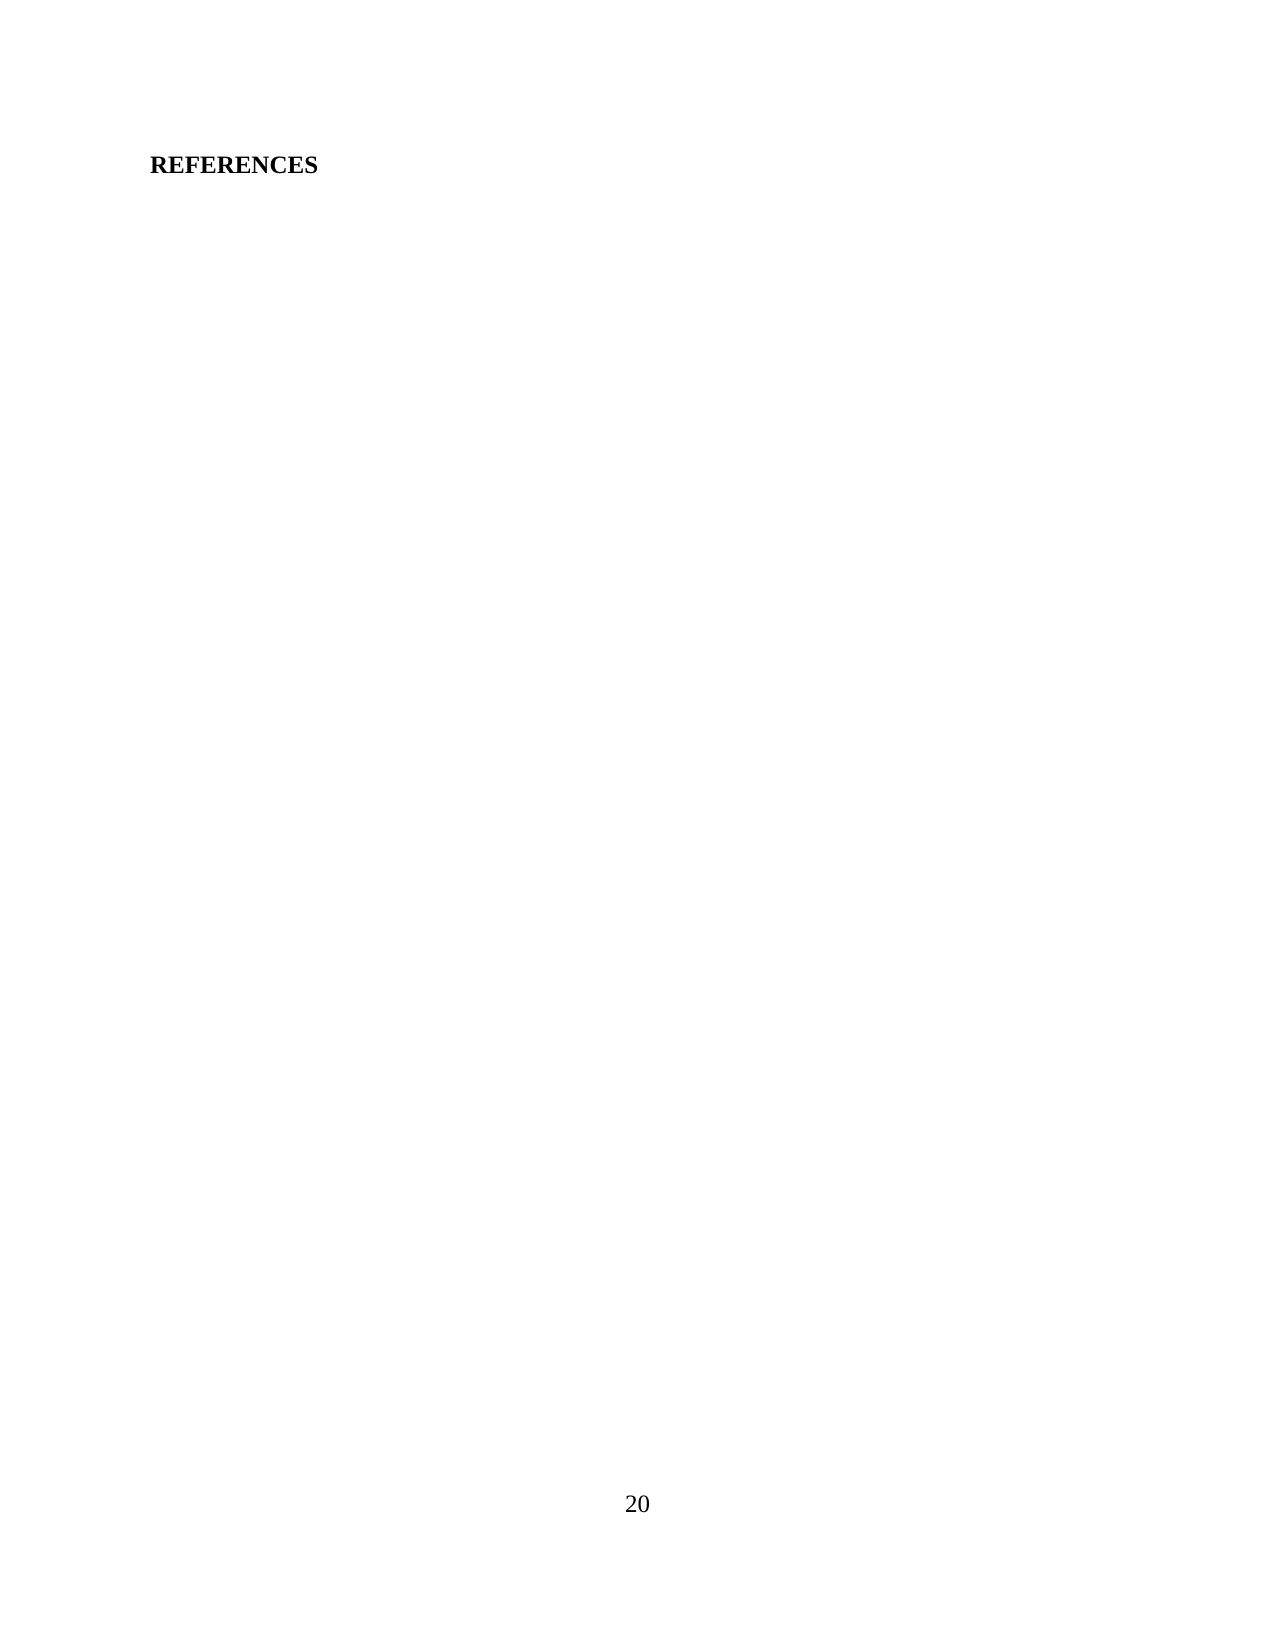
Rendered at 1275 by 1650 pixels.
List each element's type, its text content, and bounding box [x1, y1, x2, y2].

subtitle References [150, 150, 1125, 179]
